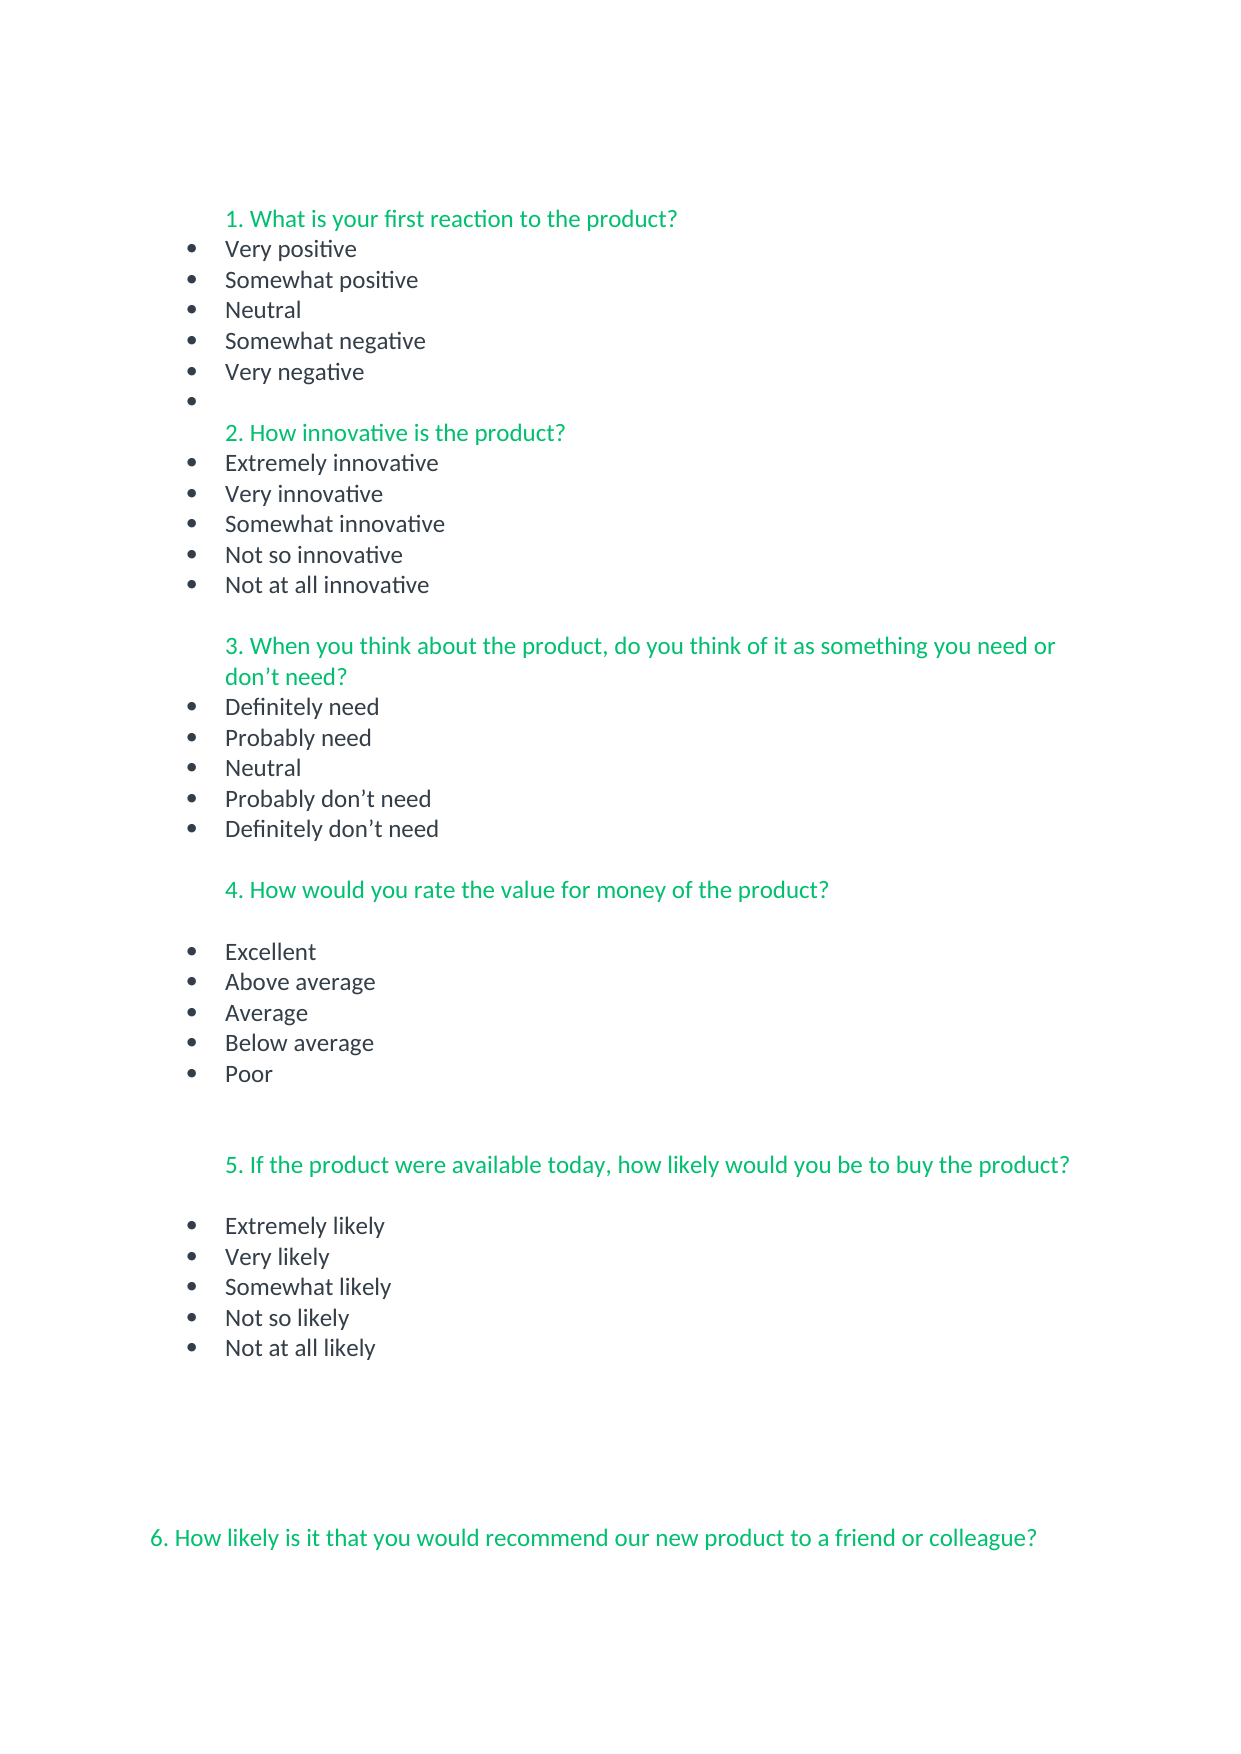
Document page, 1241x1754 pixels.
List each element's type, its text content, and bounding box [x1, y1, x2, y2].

list Poor 5. If the product were available today, how likely would you be to buy the product? [187, 1058, 1090, 1210]
list Below average [187, 1027, 1090, 1058]
list Probably need [187, 722, 1090, 752]
list Average [187, 997, 1090, 1027]
list Somewhat innovative [187, 508, 1090, 539]
list Very innovative [187, 478, 1090, 508]
list Not at all innovative 3. When you think about the product, do you think of it as something you need or don’t need? [187, 569, 1090, 691]
list Somewhat likely [187, 1271, 1090, 1302]
list Neutral [187, 295, 1090, 325]
list Extremely likely [187, 1210, 1090, 1241]
text 6. How likely is it that you would recommend our new product to a friend or colleague? [150, 1500, 1090, 1553]
list Somewhat negative [187, 325, 1090, 356]
text 1. What is your first reaction to the product? [150, 181, 1090, 234]
list Probably don’t need [187, 783, 1090, 813]
list 2. How innovative is the product? [187, 386, 1090, 447]
list Definitely don’t need 4. How would you rate the value for money of the product? [187, 813, 1090, 936]
list Not so likely [187, 1302, 1090, 1332]
list Not so innovative [187, 539, 1090, 569]
list Above average [187, 966, 1090, 997]
list Very negative [187, 356, 1090, 386]
list Very likely [187, 1241, 1090, 1271]
list Extremely innovative [187, 447, 1090, 478]
list Very positive [187, 234, 1090, 264]
list Somewhat positive [187, 264, 1090, 295]
list Definitely need [187, 691, 1090, 722]
list Excellent [187, 936, 1090, 966]
list Not at all likely [187, 1332, 1090, 1363]
list Neutral [187, 752, 1090, 783]
